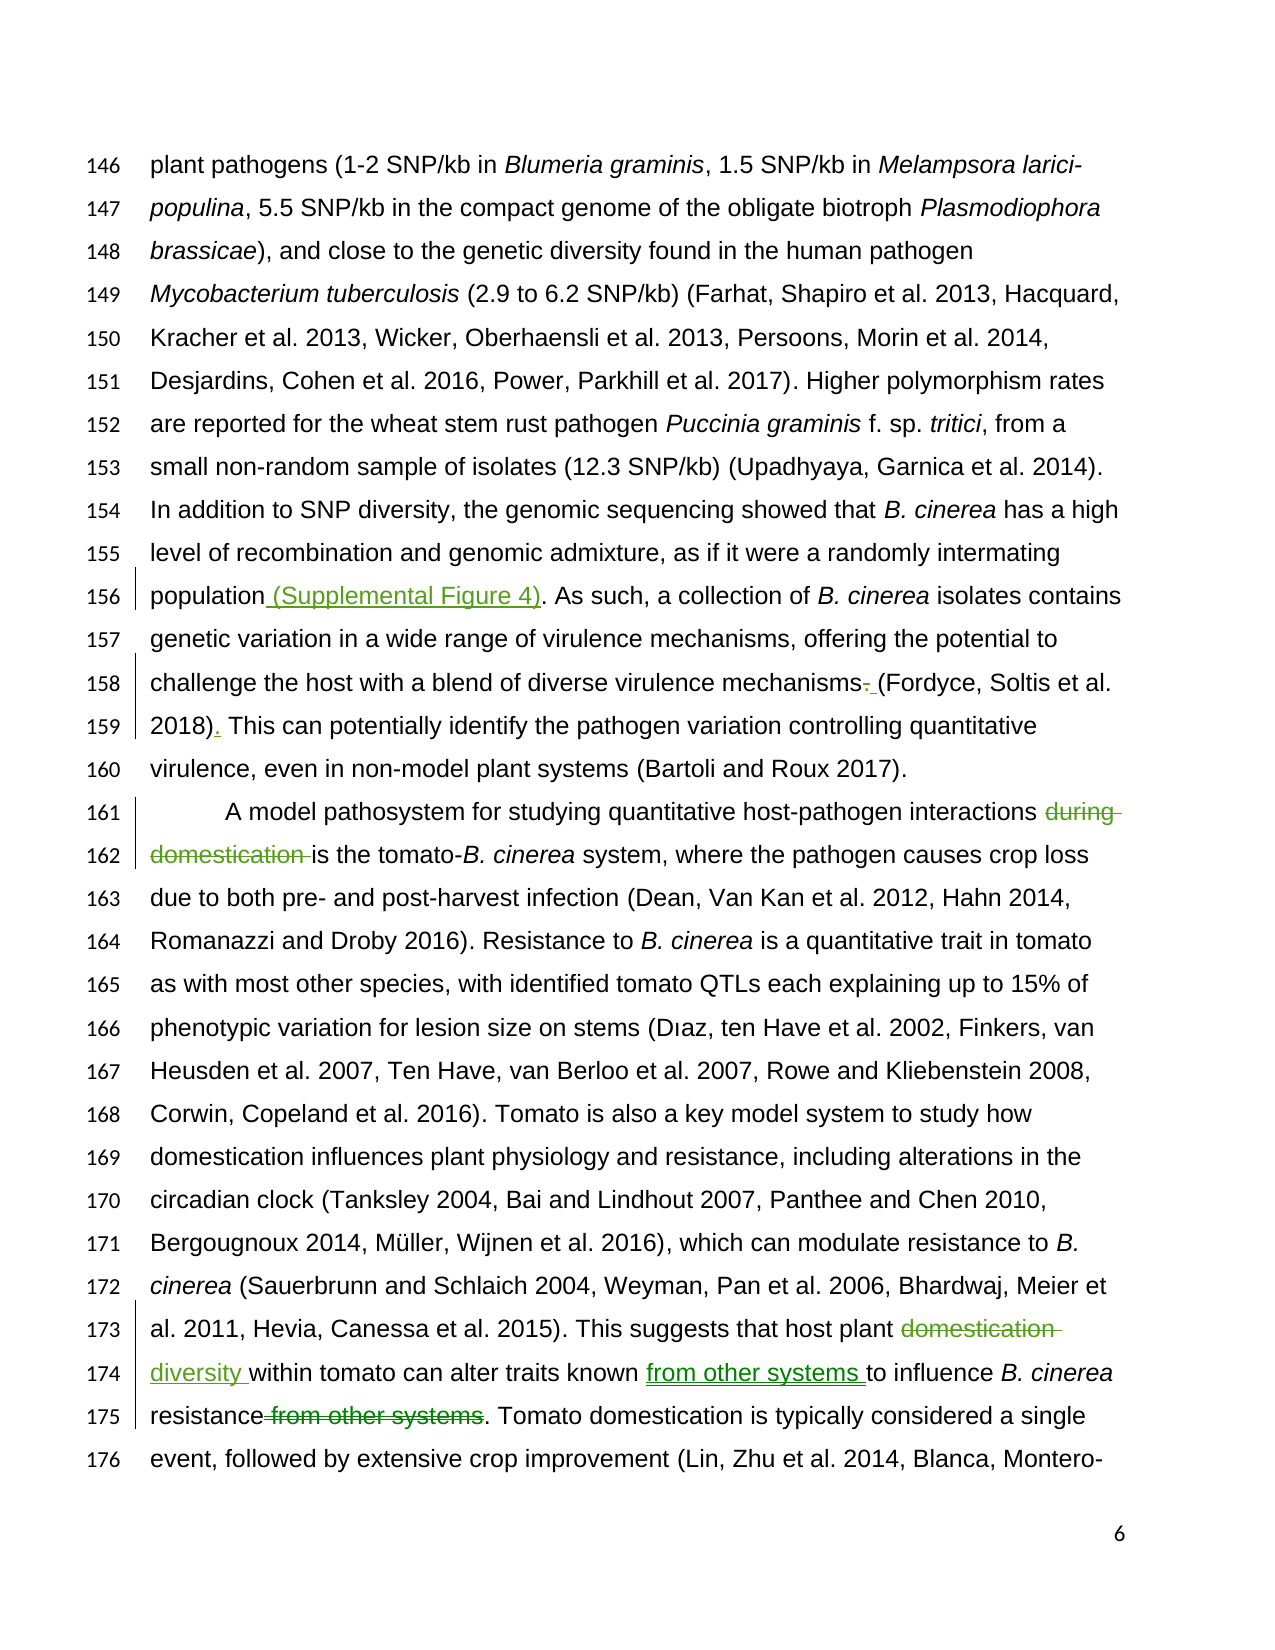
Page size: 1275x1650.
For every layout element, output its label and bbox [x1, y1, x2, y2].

text [150, 797, 1125, 1472]
text [150, 150, 1125, 782]
